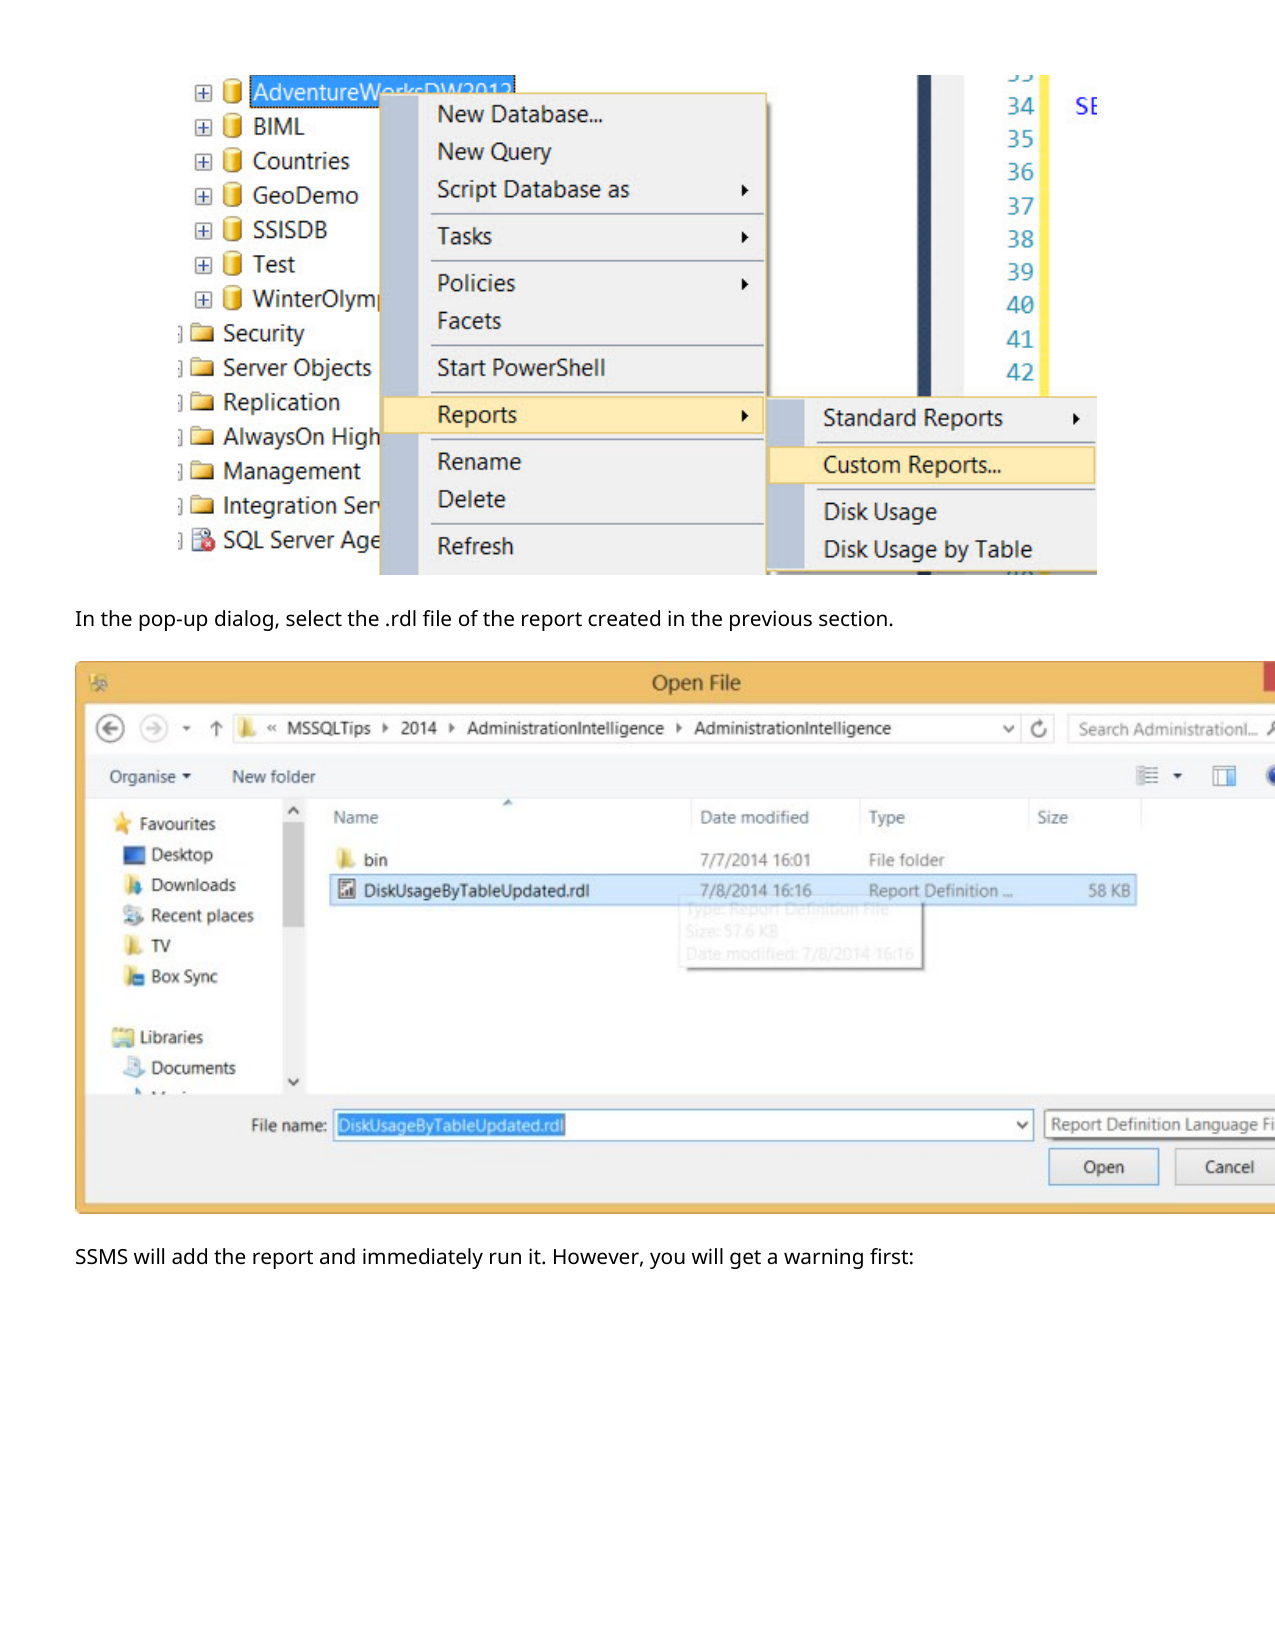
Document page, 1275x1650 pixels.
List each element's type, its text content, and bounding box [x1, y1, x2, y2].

picture [75, 661, 1275, 1214]
text In the pop-up dialog, select the .rdl file of the report created in the previous section. [75, 604, 1200, 633]
picture [178, 75, 1097, 575]
text SSMS will add the report and immediately run it. However, you will get a warning first: [75, 1242, 1200, 1271]
